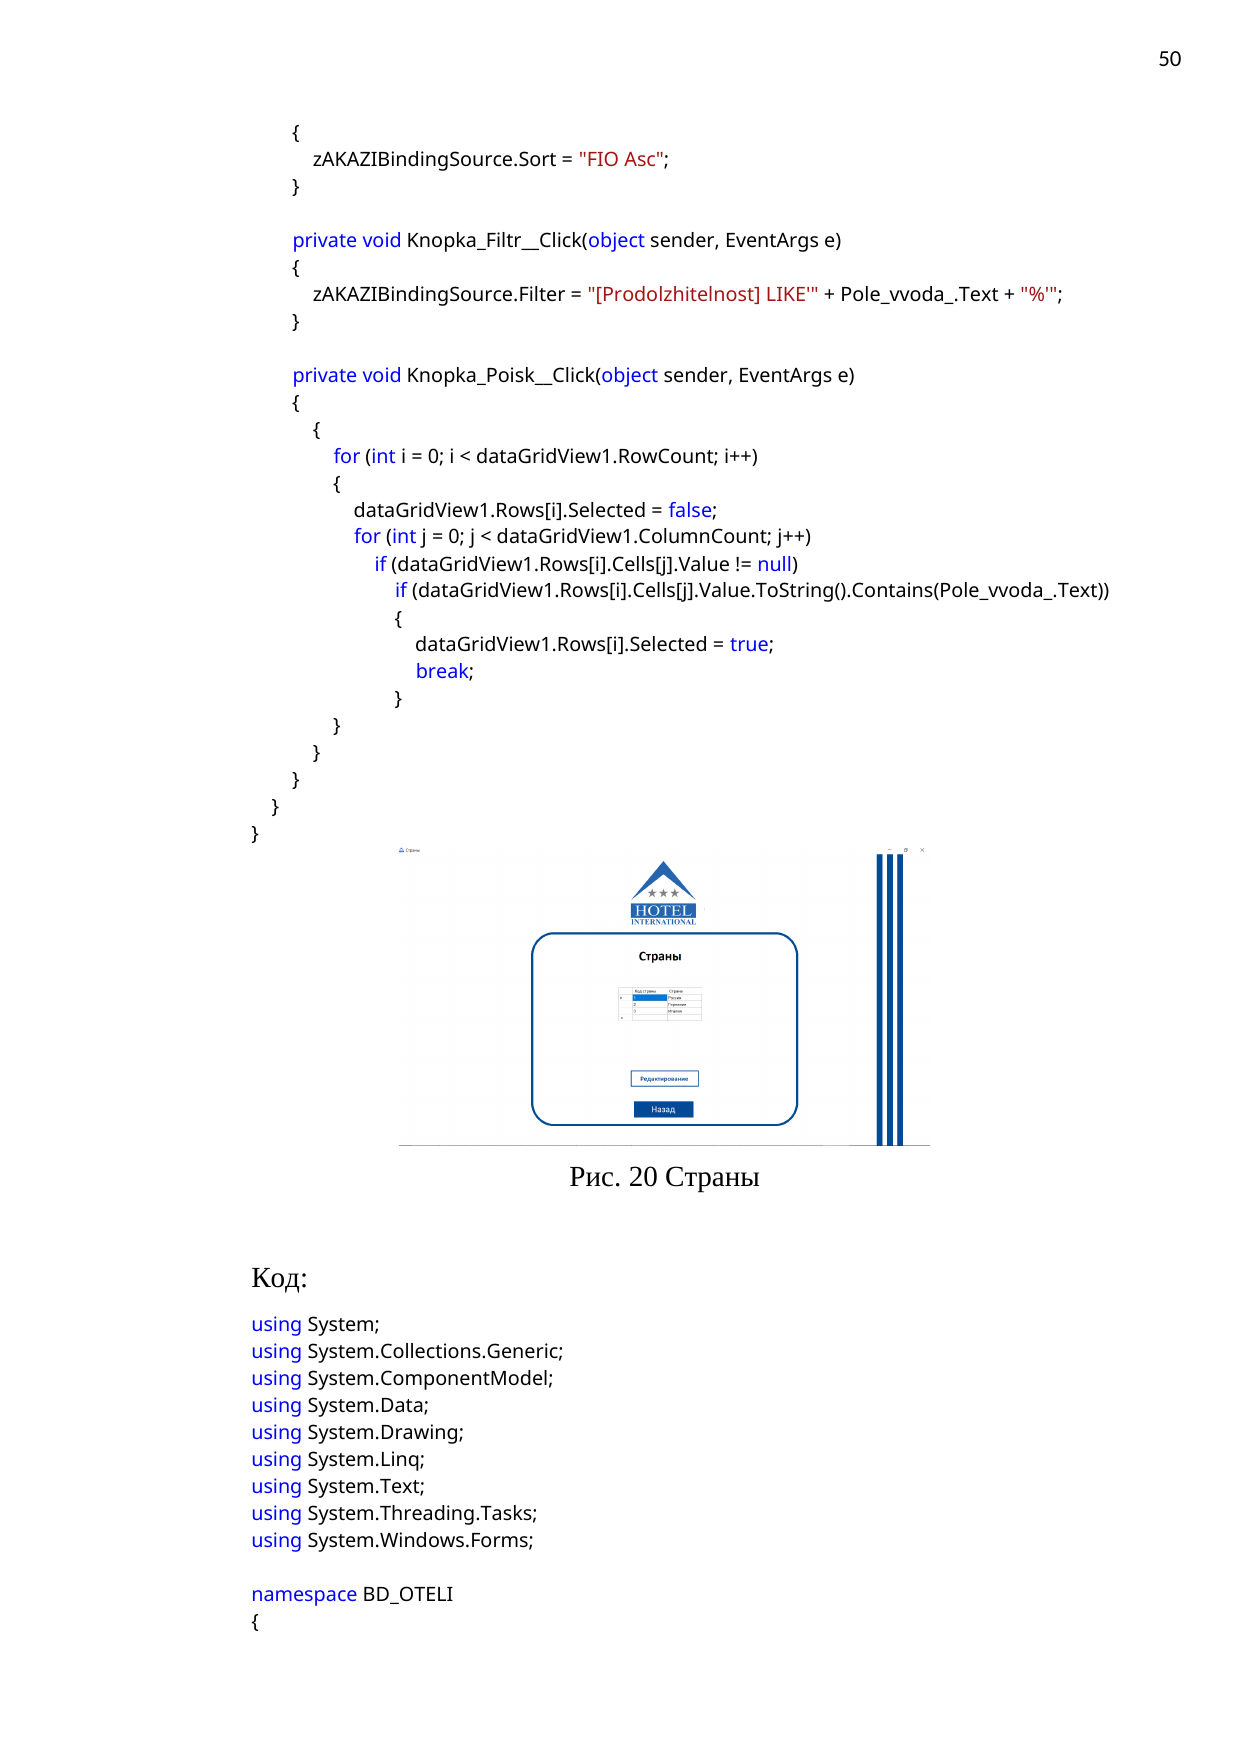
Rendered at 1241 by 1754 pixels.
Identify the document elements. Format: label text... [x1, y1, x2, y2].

text break; [177, 658, 1152, 685]
text } [177, 766, 1152, 793]
text dataGridView1.Rows[i].Selected = false; [177, 496, 1152, 523]
text zAKAZIBindingSource.Filter = "[Prodolzhitelnost] LIKE'" + Pole_vvoda_.Text + "%'"; [177, 280, 1152, 307]
text using System.Text; [177, 1472, 1152, 1499]
picture [398, 846, 931, 1146]
text using System.Drawing; [177, 1418, 1152, 1445]
text Рис. 20 Страны [177, 1159, 1152, 1193]
text if (dataGridView1.Rows[i].Cells[j].Value != null) [177, 550, 1152, 577]
text using System.ComponentModel; [177, 1364, 1152, 1391]
text { [177, 118, 1152, 145]
text for (int i = 0; i < dataGridView1.RowCount; i++) [177, 442, 1152, 469]
text using System.Threading.Tasks; [177, 1499, 1152, 1526]
text using System.Windows.Forms; [177, 1526, 1152, 1553]
text using System.Linq; [177, 1445, 1152, 1472]
text { [177, 604, 1152, 631]
text } [177, 307, 1152, 334]
text namespace BD_OTELI [177, 1580, 1152, 1607]
text } [177, 172, 1152, 199]
text if (dataGridView1.Rows[i].Cells[j].Value.ToString().Contains(Pole_vvoda_.Text)) [177, 577, 1152, 604]
text using System; [177, 1310, 1152, 1337]
text for (int j = 0; j < dataGridView1.ColumnCount; j++) [177, 523, 1152, 550]
text zAKAZIBindingSource.Sort = "FIO Asc"; [177, 145, 1152, 172]
text Код: [177, 1260, 1152, 1294]
text { [177, 253, 1152, 280]
text } [177, 739, 1152, 766]
text using System.Data; [177, 1391, 1152, 1418]
text { [177, 469, 1152, 496]
text { [177, 1607, 1152, 1634]
text } [177, 685, 1152, 712]
text { [177, 388, 1152, 415]
text dataGridView1.Rows[i].Selected = true; [177, 631, 1152, 658]
text private void Knopka_Poisk__Click(object sender, EventArgs e) [177, 361, 1152, 388]
text private void Knopka_Filtr__Click(object sender, EventArgs e) [177, 226, 1152, 253]
text } [177, 819, 1152, 847]
text { [177, 415, 1152, 442]
text using System.Collections.Generic; [177, 1337, 1152, 1364]
text } [177, 712, 1152, 739]
text } [177, 793, 1152, 819]
